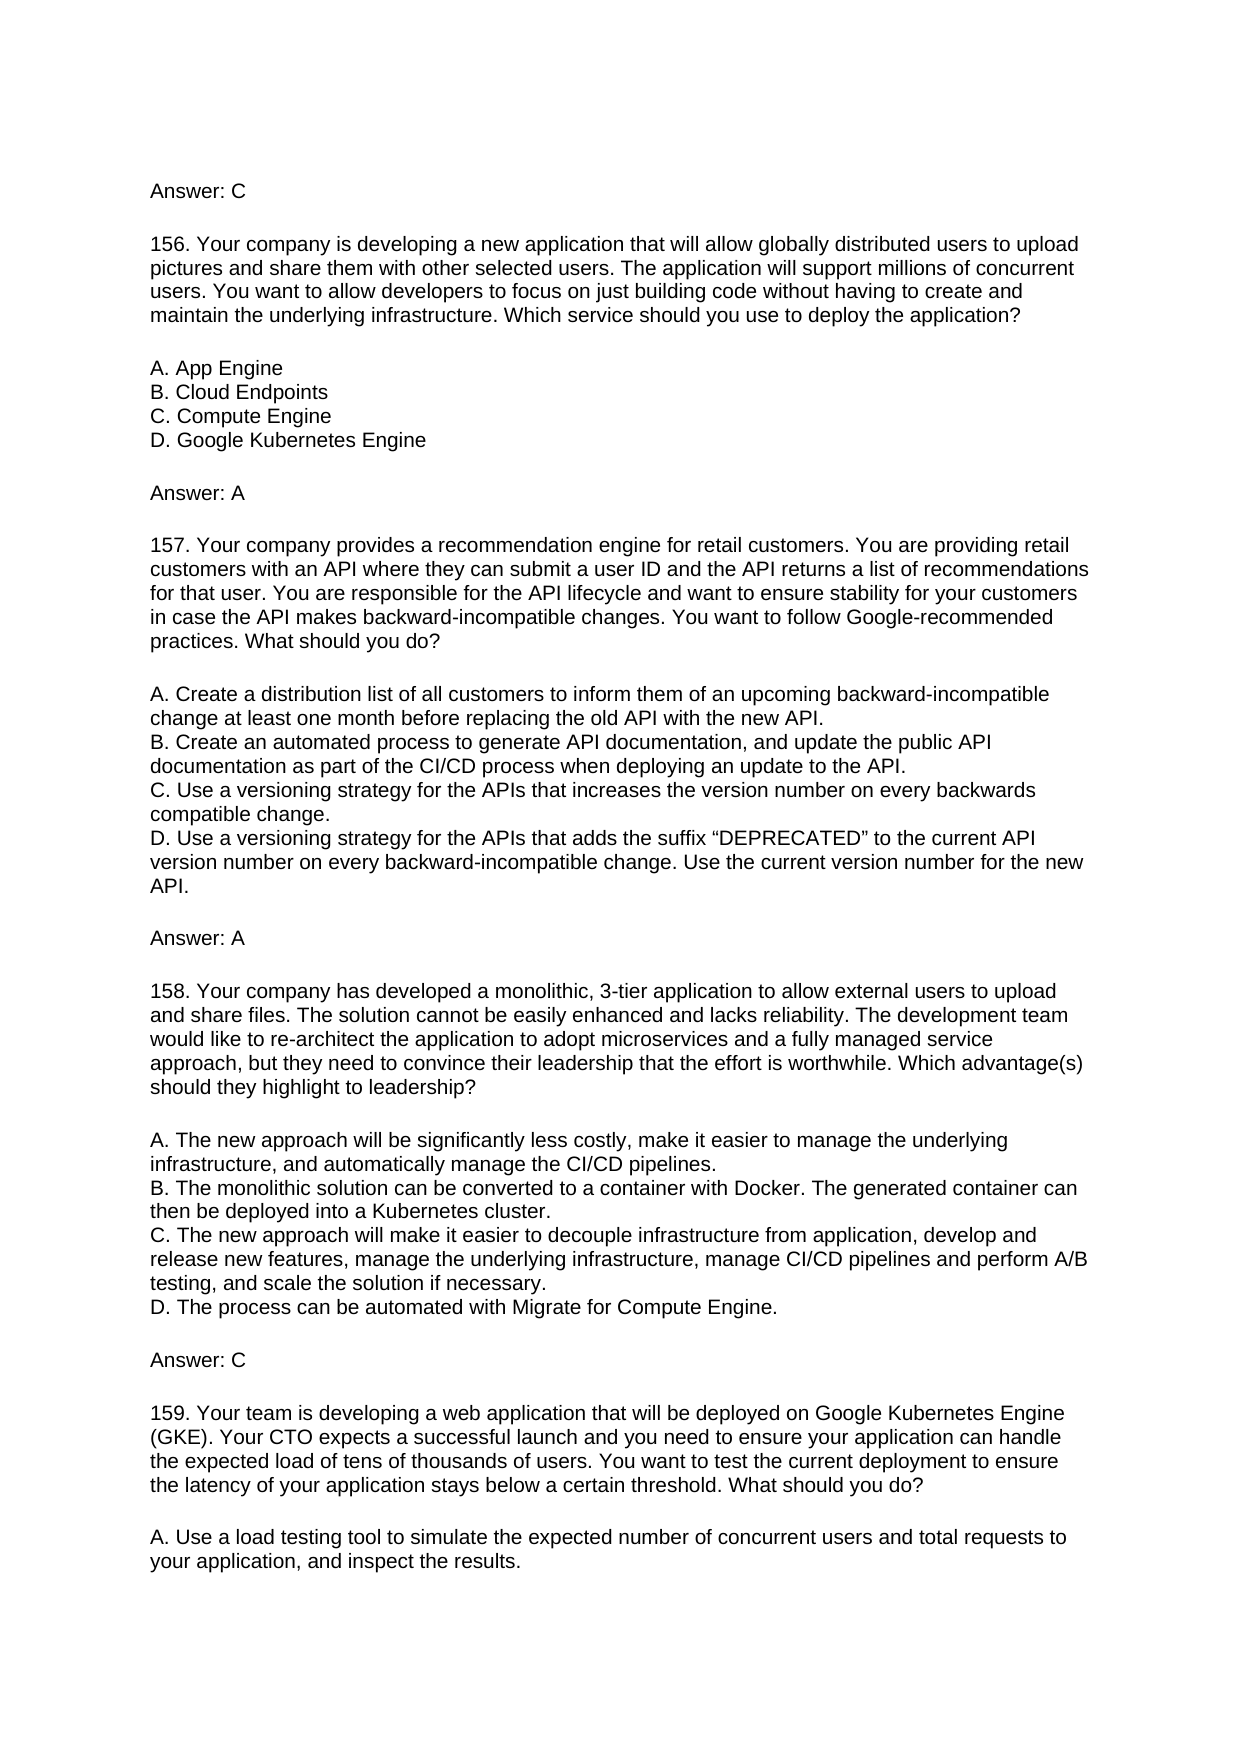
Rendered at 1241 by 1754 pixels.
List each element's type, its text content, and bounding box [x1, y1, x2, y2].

text A. The new approach will be significantly less costly, make it easier to manage the underlying infrastructure, and automatically manage the CI/CD pipelines. [150, 1127, 1090, 1175]
text C. Compute Engine [150, 404, 1090, 428]
text D. The process can be automated with Migrate for Compute Engine. [150, 1295, 1090, 1319]
text B. Cloud Endpoints [150, 380, 1090, 404]
text Answer: C [150, 1348, 1090, 1372]
text Answer: C [150, 179, 1090, 203]
text 159. Your team is developing a web application that will be deployed on Google Kubernetes Engine (GKE). Your CTO expects a successful launch and you need to ensure your application can handle the expected load of tens of thousands of users. You want to test the current deployment to ensure the latency of your application stays below a certain threshold. What should you do? [150, 1401, 1090, 1496]
text B. Create an automated process to generate API documentation, and update the public API documentation as part of the CI/CD process when deploying an update to the API. [150, 730, 1090, 778]
text Answer: A [150, 926, 1090, 950]
text C. Use a versioning strategy for the APIs that increases the version number on every backwards compatible change. [150, 778, 1090, 826]
text D. Google Kubernetes Engine [150, 428, 1090, 452]
text 157. Your company provides a recommendation engine for retail customers. You are providing retail customers with an API where they can submit a user ID and the API returns a list of recommendations for that user. You are responsible for the API lifecycle and want to ensure stability for your customers in case the API makes backward-incompatible changes. You want to follow Google-recommended practices. What should you do? [150, 533, 1090, 653]
text B. The monolithic solution can be converted to a container with Docker. The generated container can then be deployed into a Kubernetes cluster. [150, 1175, 1090, 1223]
text Answer: A [150, 481, 1090, 504]
text D. Use a versioning strategy for the APIs that adds the suffix “DEPRECATED” to the current API version number on every backward-incompatible change. Use the current version number for the new API. [150, 826, 1090, 897]
text 156. Your company is developing a new application that will allow globally distributed users to upload pictures and share them with other selected users. The application will support millions of concurrent users. You want to allow developers to focus on just building code without having to create and maintain the underlying infrastructure. Which service should you use to deploy the application? [150, 231, 1090, 327]
text 158. Your company has developed a monolithic, 3-tier application to allow external users to upload and share files. The solution cannot be easily enhanced and lacks reliability. The development team would like to re-architect the application to adopt microservices and a fully managed service approach, but they need to convince their leadership that the effort is worthwhile. Which advantage(s) should they highlight to leadership? [150, 979, 1090, 1099]
text C. The new approach will make it easier to decouple infrastructure from application, develop and release new features, manage the underlying infrastructure, manage CI/CD pipelines and perform A/B testing, and scale the solution if necessary. [150, 1223, 1090, 1295]
text A. App Engine [150, 356, 1090, 380]
text A. Create a distribution list of all customers to inform them of an upcoming backward-incompatible change at least one month before replacing the old API with the new API. [150, 682, 1090, 730]
text A. Use a load testing tool to simulate the expected number of concurrent users and total requests to your application, and inspect the results. [150, 1525, 1090, 1573]
